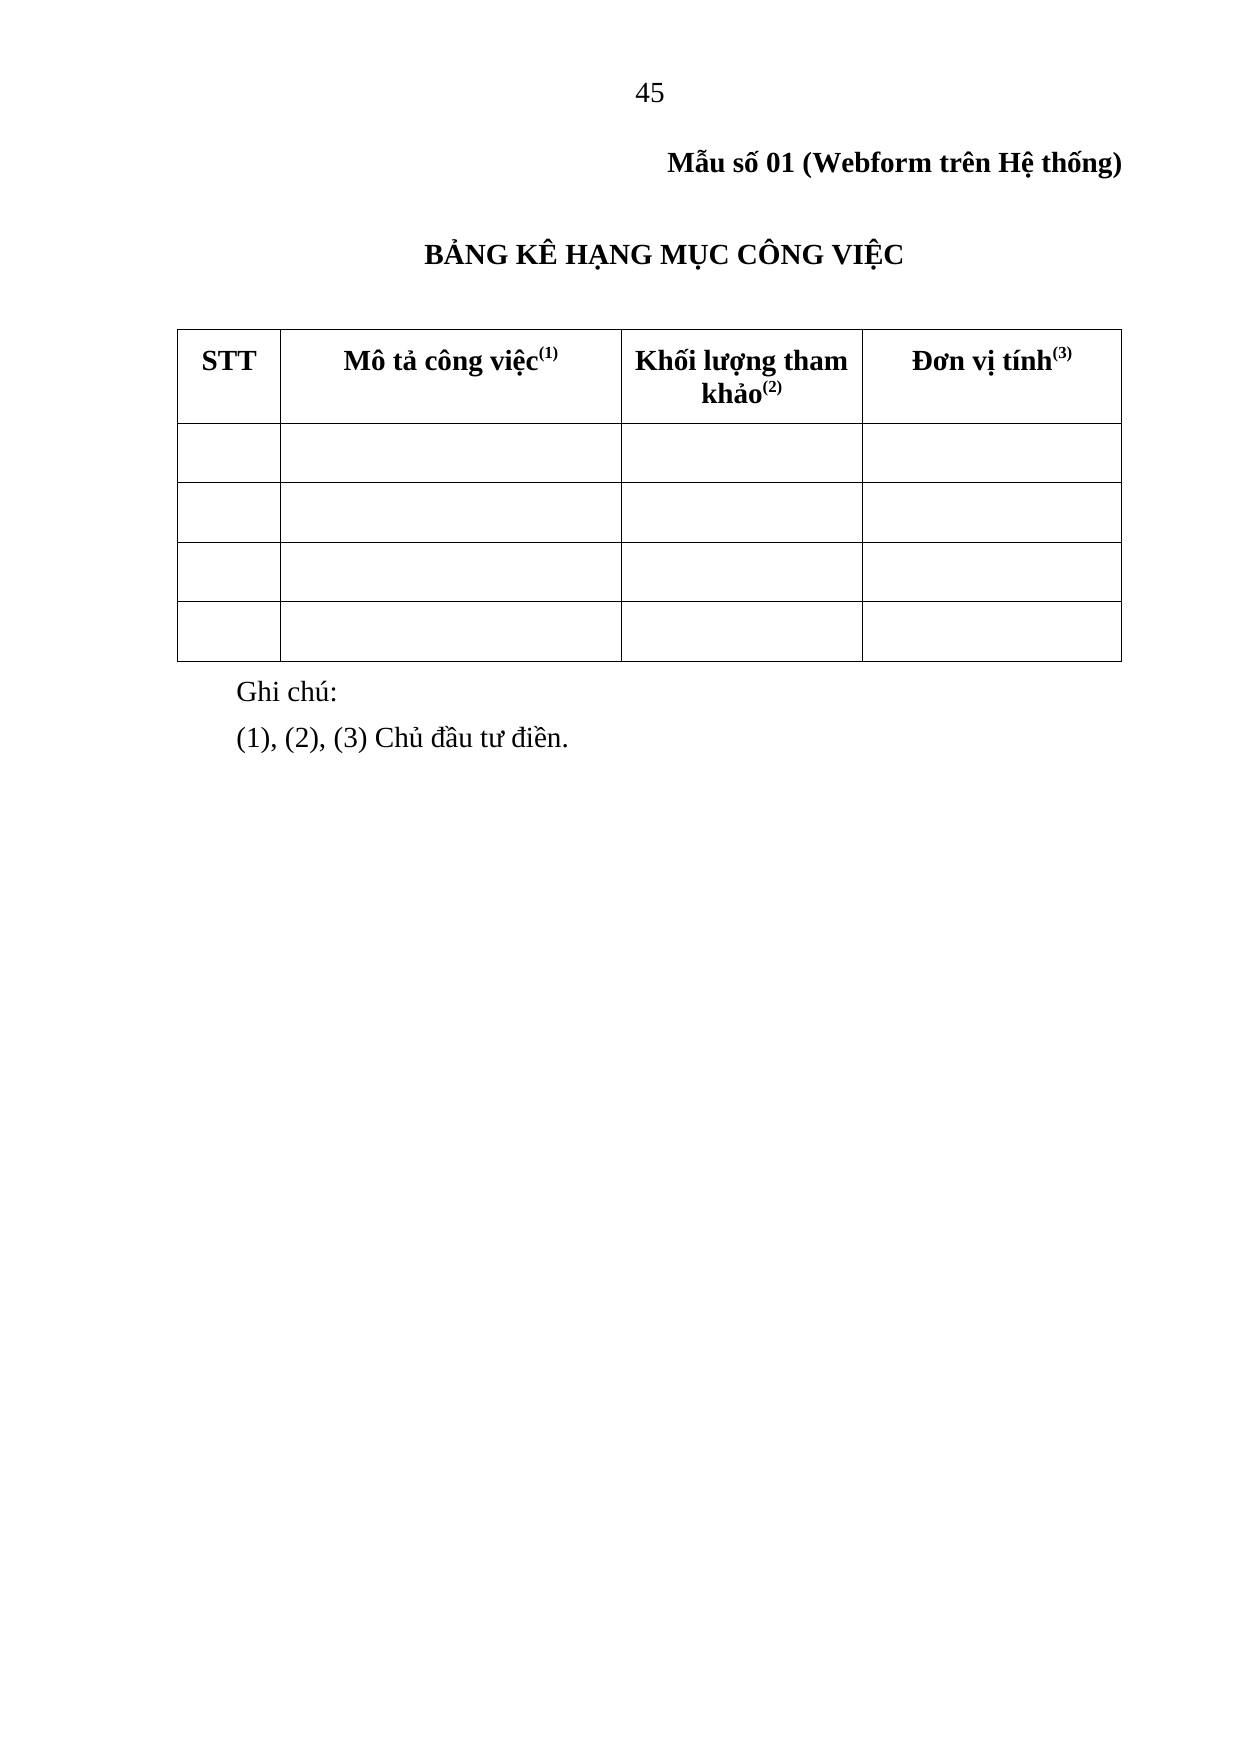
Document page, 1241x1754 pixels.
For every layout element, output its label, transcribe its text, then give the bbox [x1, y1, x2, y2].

table_cell [178, 424, 280, 482]
text BẢNG KÊ HẠNG MỤC CÔNG VIỆC [207, 237, 1122, 271]
table_cell [178, 483, 280, 542]
text Ghi chú: [177, 674, 1122, 708]
table_cell [281, 483, 621, 542]
table_cell [622, 543, 862, 601]
table_cell [863, 424, 1121, 482]
table_cell [281, 602, 621, 661]
table_cell [622, 483, 862, 542]
table_header Khối lượng tham khảo(2) [622, 330, 862, 422]
table_cell [178, 602, 280, 661]
text (1), (2), (3) Chủ đầu tư điền. [177, 720, 1122, 754]
text Mẫu số 01 (Webform trên Hệ thống) [207, 145, 1122, 179]
table_cell [281, 543, 621, 601]
table_cell [622, 602, 862, 661]
table_cell [622, 424, 862, 482]
table_cell [178, 543, 280, 601]
table_cell [863, 483, 1121, 542]
table_cell [863, 602, 1121, 661]
table_header Mô tả công việc(1) [281, 330, 621, 422]
table_cell [281, 424, 621, 482]
table_header STT [178, 330, 280, 422]
table_header Đơn vị tính(3) [863, 330, 1121, 422]
table_cell [863, 543, 1121, 601]
